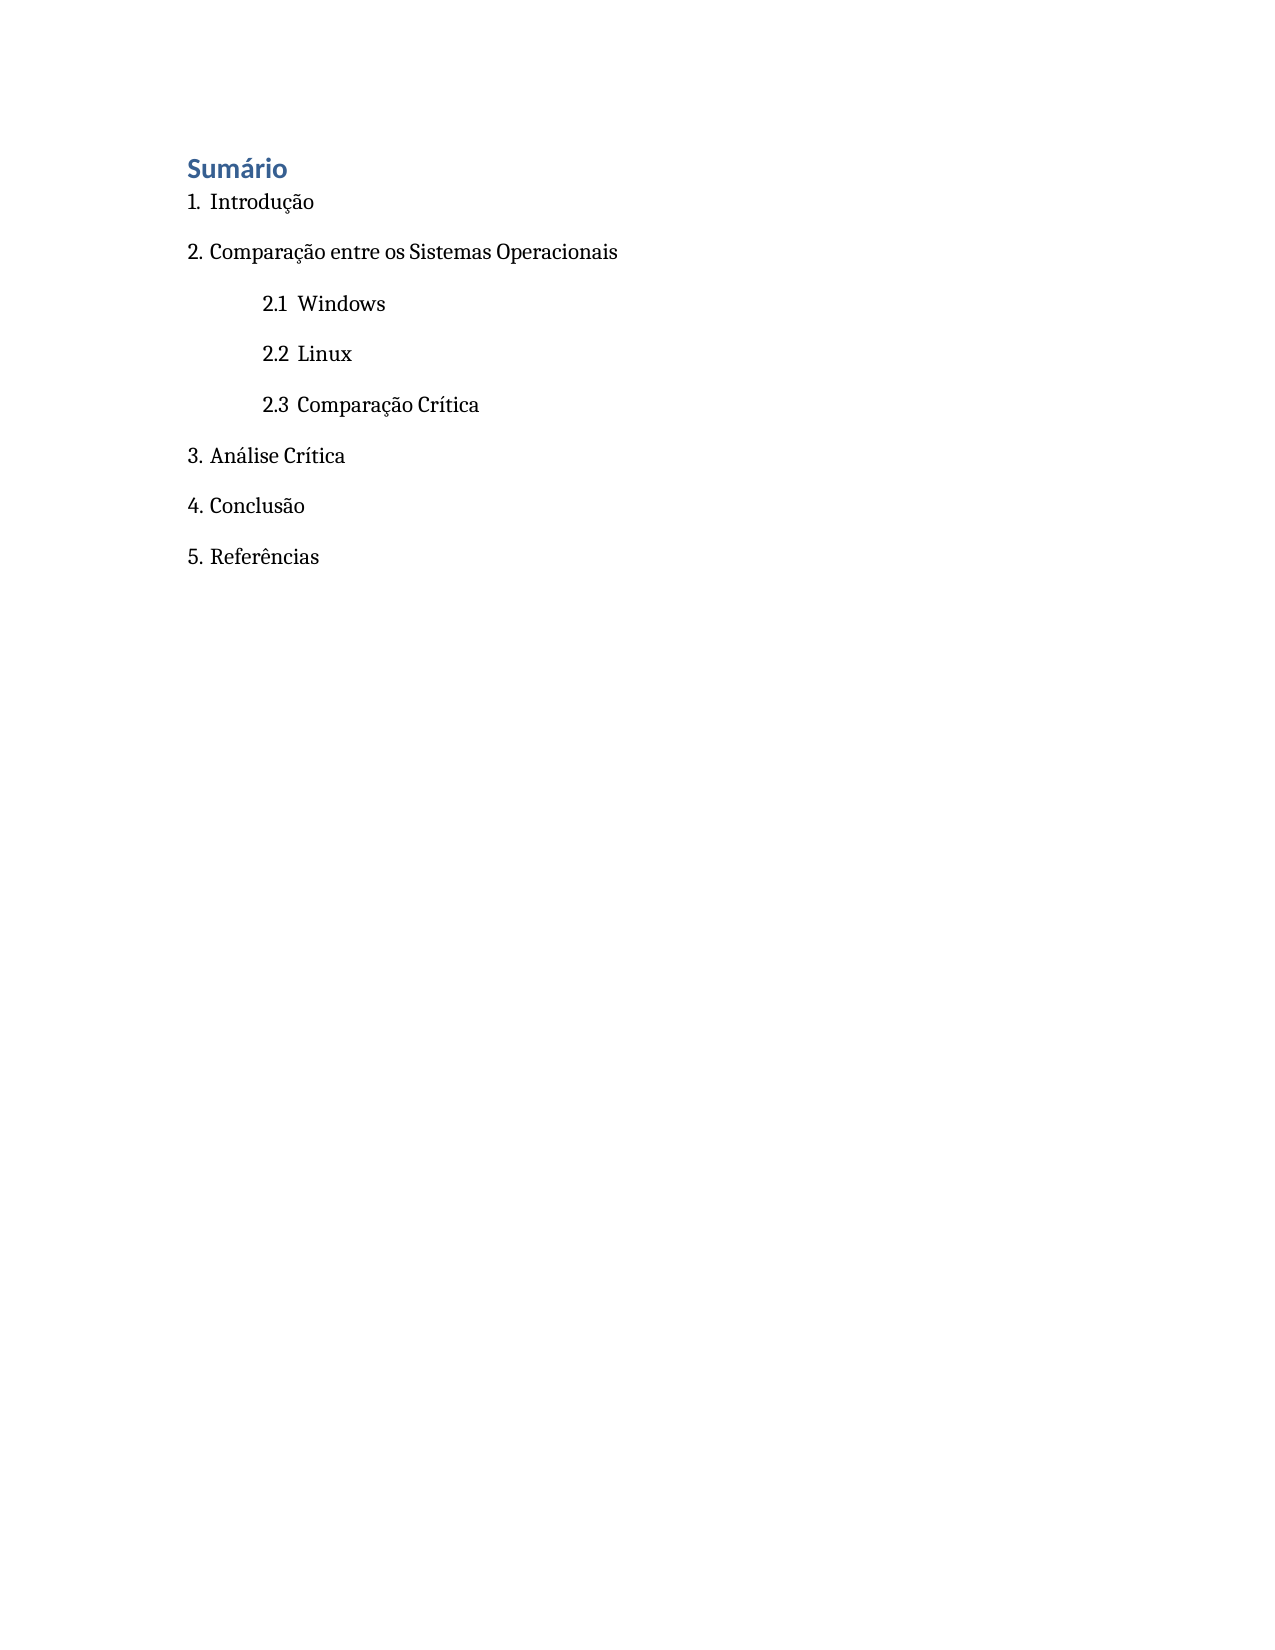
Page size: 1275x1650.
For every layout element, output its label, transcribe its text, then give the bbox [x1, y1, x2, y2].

list Referências [188, 544, 1089, 571]
list Comparação entre os Sistemas Operacionais [188, 239, 1089, 266]
list Conclusão [188, 493, 1089, 519]
list Introdução [188, 188, 1089, 215]
list Windows [263, 290, 1089, 317]
list Linux [263, 341, 1089, 367]
list Comparação Crítica [263, 392, 1089, 418]
subtitle Sumário [187, 150, 1093, 186]
list Análise Crítica [188, 442, 1089, 469]
